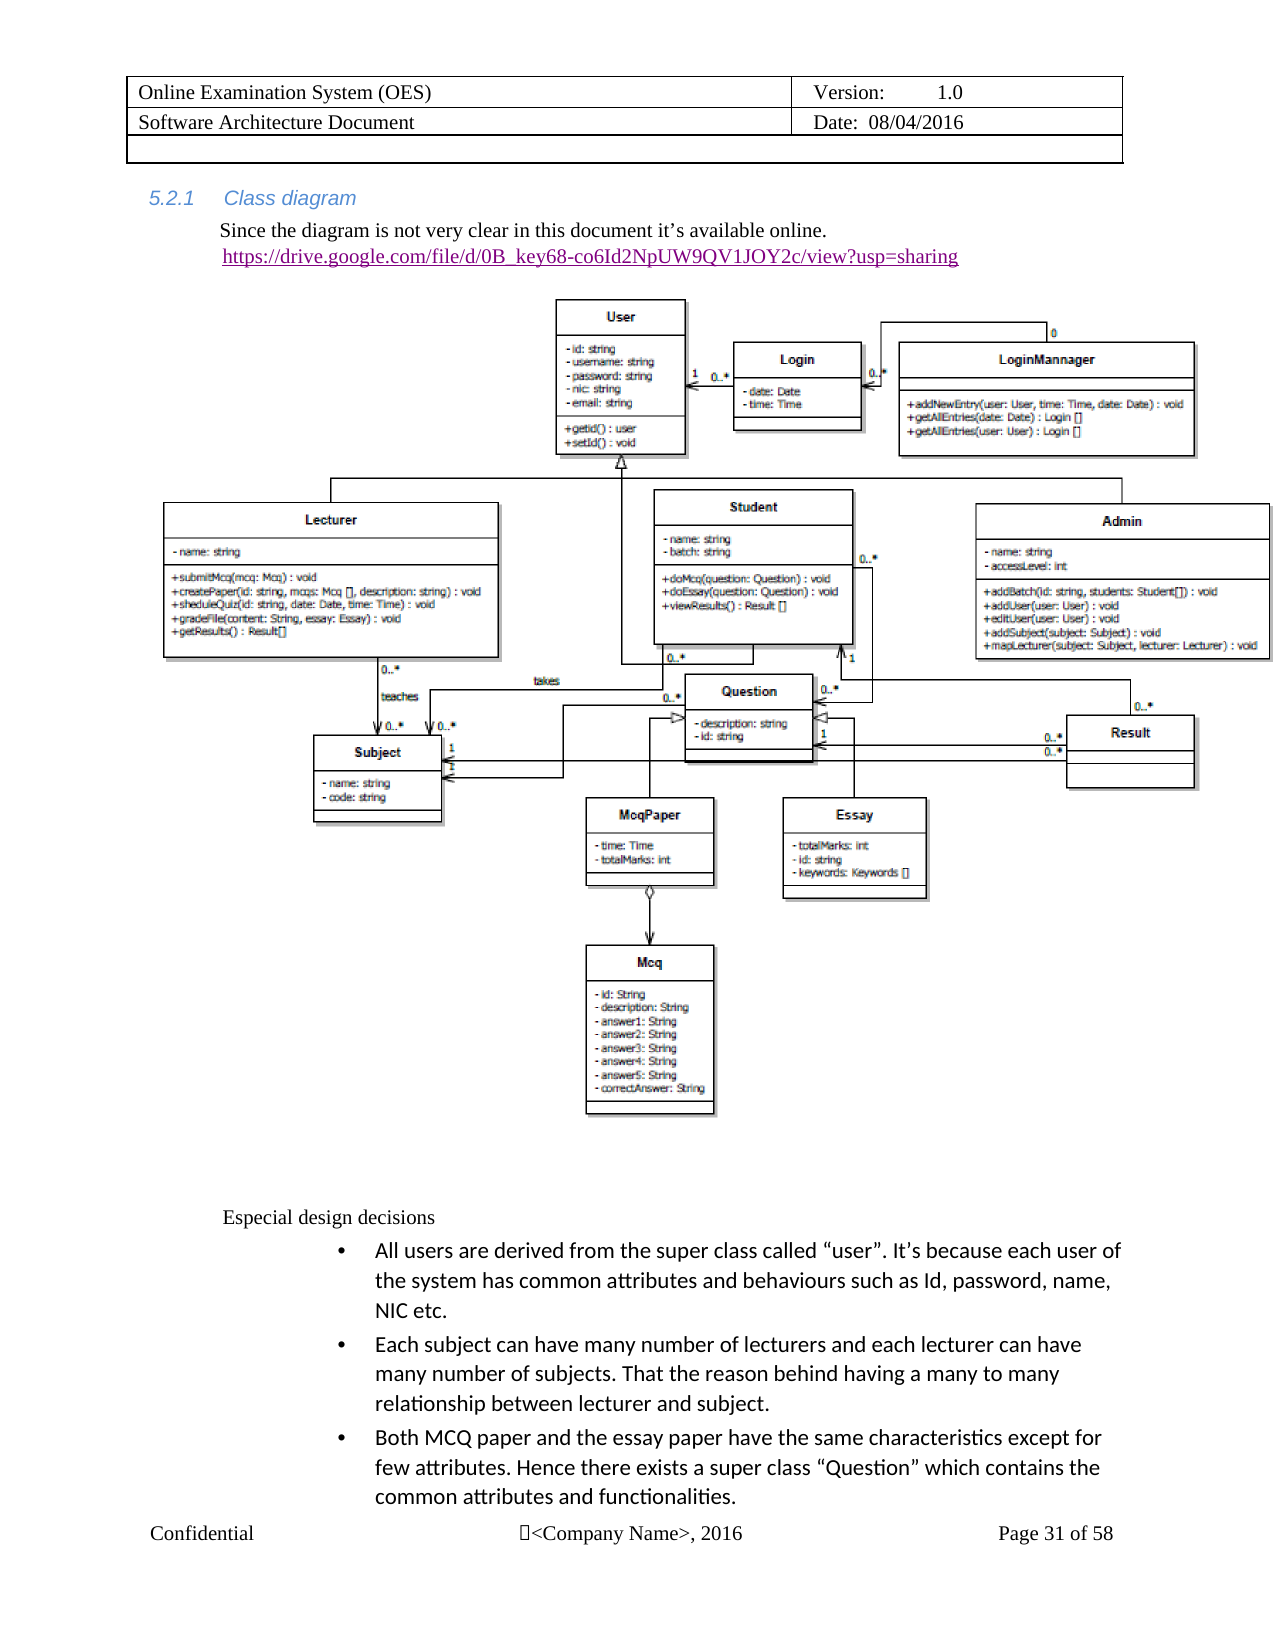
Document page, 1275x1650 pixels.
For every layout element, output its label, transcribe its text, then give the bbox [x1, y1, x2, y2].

text https://drive.google.com/file/d/0B_key68-co6Id2NpUW9QV1JOY2c/view?usp=sharing [148, 244, 1275, 268]
picture [149, 285, 1275, 1201]
list Each subject can have many number of lecturers and each lecturer can have many number of subjects. That the reason behind having a many to many relationship between lecturer and subject. [337, 1330, 1126, 1417]
subtitle Class diagram [148, 186, 1275, 209]
list All users are derived from the super class called “user”. It’s because each user of the system has common attributes and behaviours such as Id, password, name, NIC etc. [337, 1237, 1126, 1324]
list Both MCQ paper and the essay paper have the same characteristics except for few attributes. Hence there exists a super class “Question” which contains the common attributes and functionalities. [337, 1423, 1126, 1511]
text Since the diagram is not very clear in this document it’s available online. [148, 218, 1275, 242]
